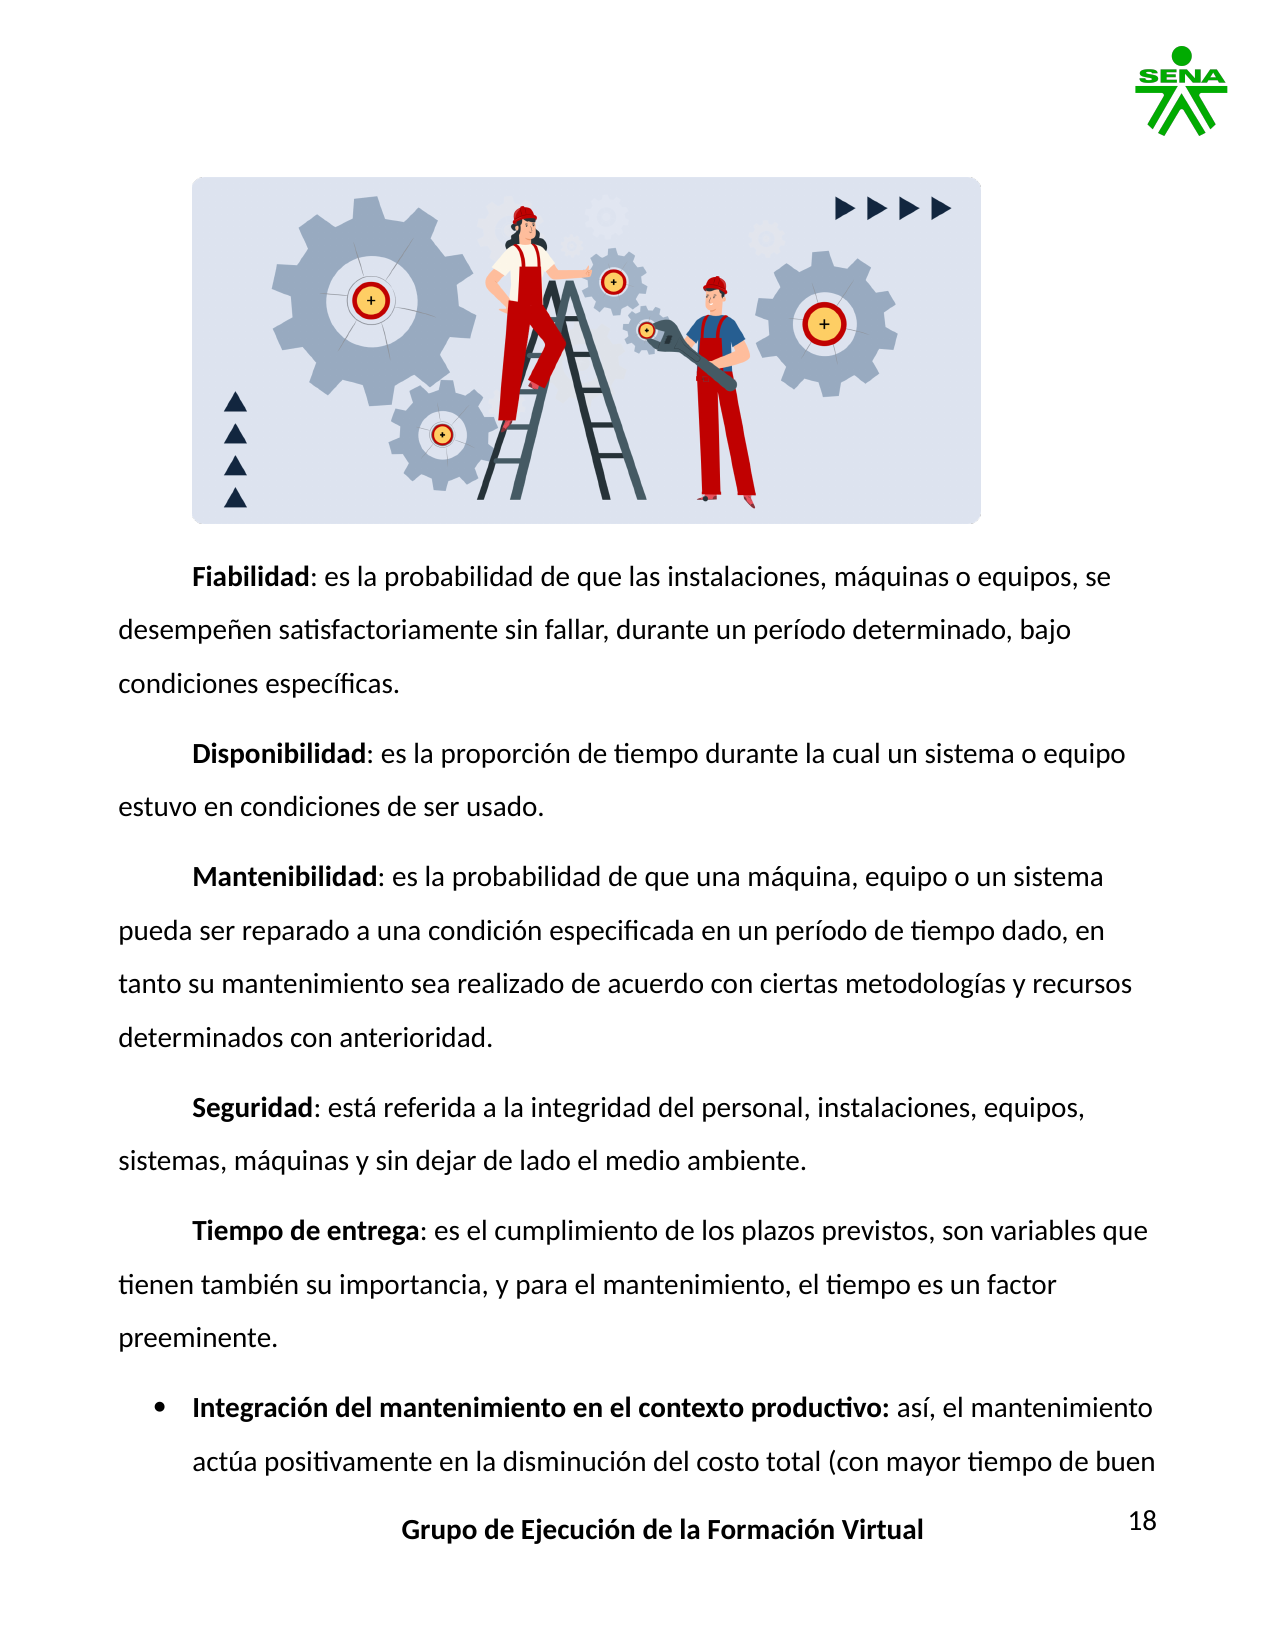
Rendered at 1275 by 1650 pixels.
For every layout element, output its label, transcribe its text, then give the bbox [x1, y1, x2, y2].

text Fiabilidad: es la probabilidad de que las instalaciones, máquinas o equipos, se desempeñen satisfactoriamente sin fallar, durante un período determinado, bajo condiciones específicas. [118, 558, 1157, 700]
picture [192, 177, 981, 524]
text Mantenibilidad: es la probabilidad de que una máquina, equipo o un sistema pueda ser reparado a una condición especificada en un período de tiempo dado, en tanto su mantenimiento sea realizado de acuerdo con ciertas metodologías y recursos determinados con anterioridad. [118, 858, 1157, 1054]
text Disponibilidad: es la proporción de tiempo durante la cual un sistema o equipo estuvo en condiciones de ser usado. [118, 735, 1157, 824]
text Tiempo de entrega: es el cumplimiento de los plazos previstos, son variables que tienen también su importancia, y para el mantenimiento, el tiempo es un factor preeminente. [118, 1212, 1157, 1355]
picture [1135, 46, 1228, 136]
text Seguridad: está referida a la integridad del personal, instalaciones, equipos, sistemas, máquinas y sin dejar de lado el medio ambiente. [118, 1089, 1157, 1178]
